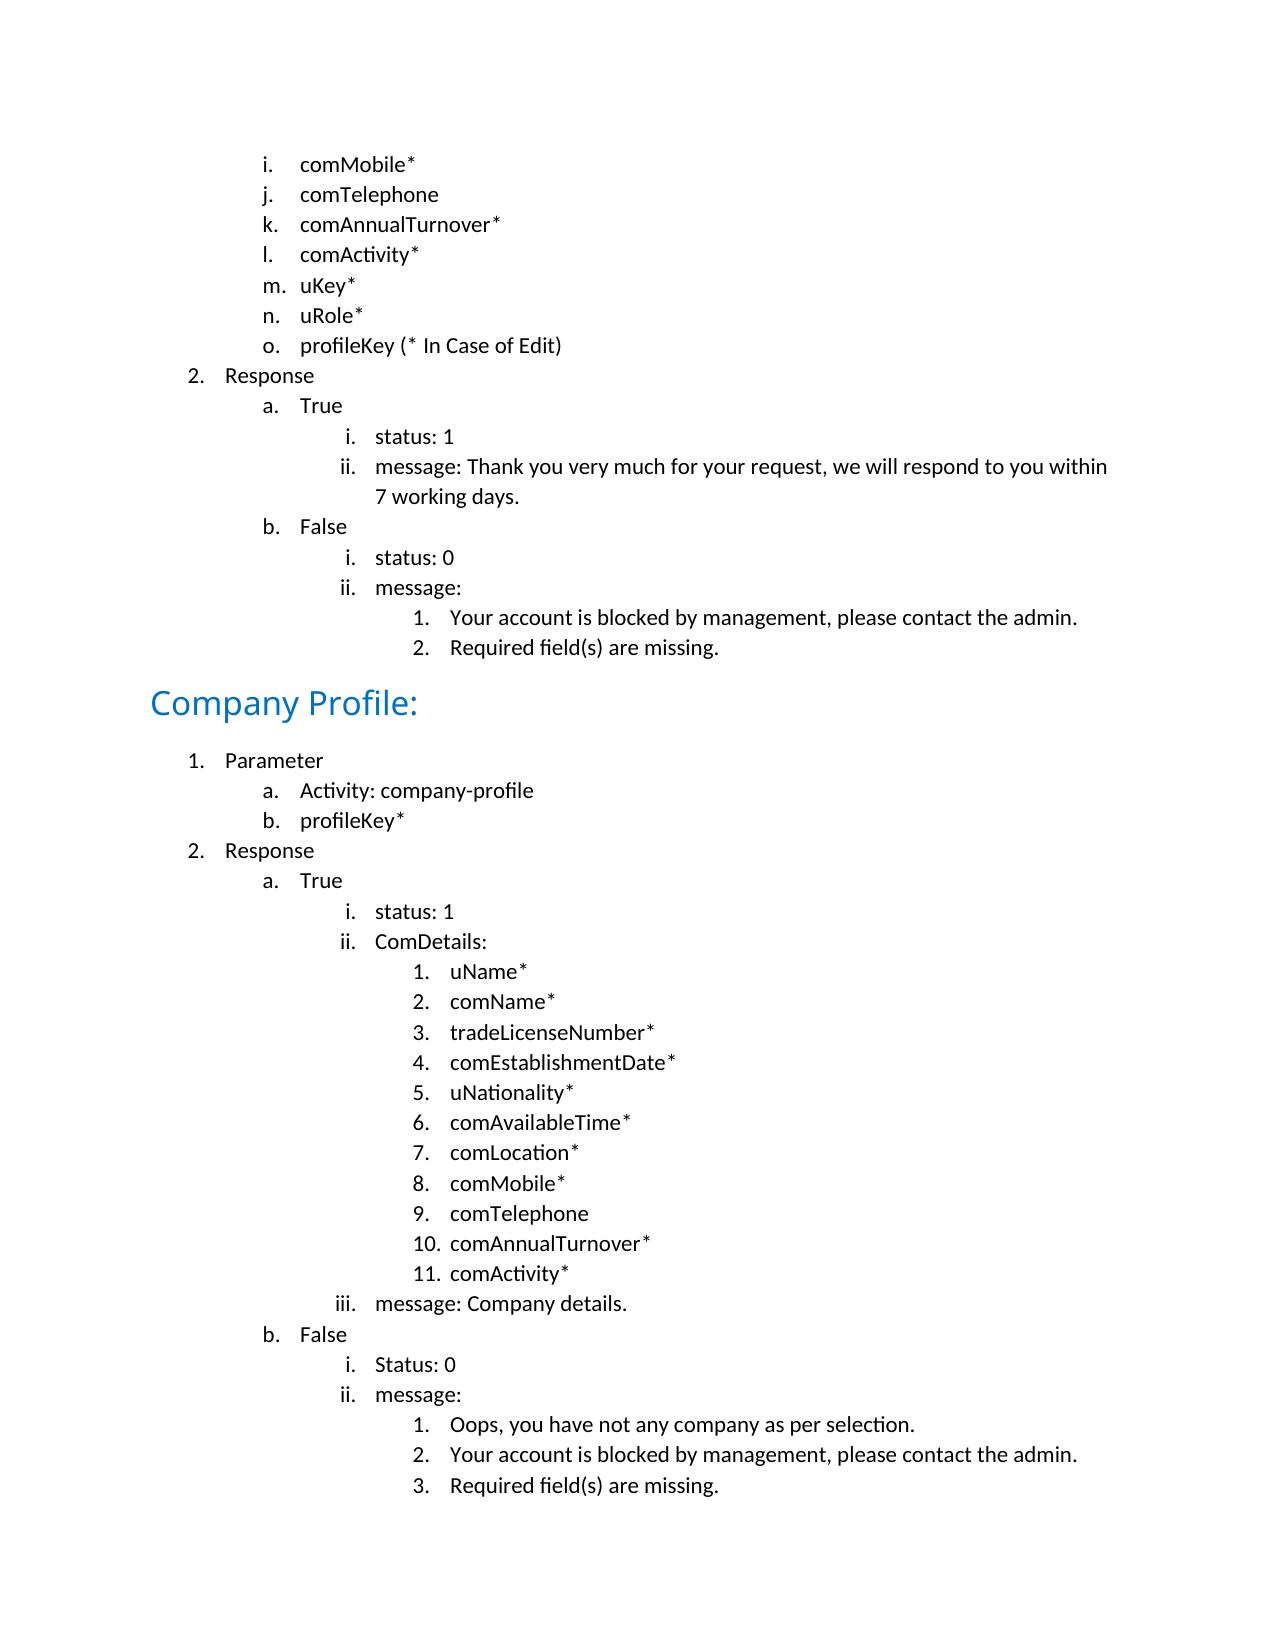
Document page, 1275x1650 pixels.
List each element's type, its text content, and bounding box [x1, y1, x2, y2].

list status: 0 [356, 543, 1125, 571]
list comTelephone [262, 180, 1125, 208]
list profileKey (* In Case of Edit) [262, 331, 1125, 359]
list message: Company details. [356, 1289, 1125, 1318]
list False [262, 512, 1125, 541]
text Company Profile: [150, 680, 1125, 726]
list uKey* [262, 271, 1125, 299]
list comActivity* [412, 1259, 1125, 1287]
list status: 1 [356, 897, 1125, 925]
list Response [187, 836, 1125, 864]
list comName* [412, 987, 1125, 1016]
list Your account is blocked by management, please contact the admin. [412, 603, 1125, 631]
list Required field(s) are missing. [412, 1471, 1125, 1499]
list comTelephone [412, 1199, 1125, 1227]
list status: 1 [356, 422, 1125, 450]
list Required field(s) are missing. [412, 633, 1125, 661]
list message: [356, 1380, 1125, 1408]
list tradeLicenseNumber* [412, 1018, 1125, 1046]
list profileKey* [262, 806, 1125, 834]
list uName* [412, 957, 1125, 985]
list ComDetails: [356, 927, 1125, 955]
list Parameter [187, 746, 1125, 774]
list comAvailableTime* [412, 1108, 1125, 1136]
list comAnnualTurnover* [412, 1229, 1125, 1257]
list message: [356, 573, 1125, 601]
list comAnnualTurnover* [262, 210, 1125, 238]
list Activity: company-profile [262, 776, 1125, 804]
list comActivity* [262, 241, 1125, 269]
list True [262, 867, 1125, 895]
list comLocation* [412, 1138, 1125, 1167]
list uNationality* [412, 1078, 1125, 1106]
list comEstablishmentDate* [412, 1048, 1125, 1076]
list uRole* [262, 301, 1125, 329]
list Oops, you have not any company as per selection. [412, 1410, 1125, 1438]
list comMobile* [412, 1169, 1125, 1197]
list message: Thank you very much for your request, we will respond to you within 7 working days. [356, 452, 1125, 510]
list comMobile* [262, 150, 1125, 178]
list False [262, 1320, 1125, 1348]
list Response [187, 361, 1125, 389]
list Status: 0 [356, 1350, 1125, 1378]
list Your account is blocked by management, please contact the admin. [412, 1441, 1125, 1469]
list True [262, 392, 1125, 420]
